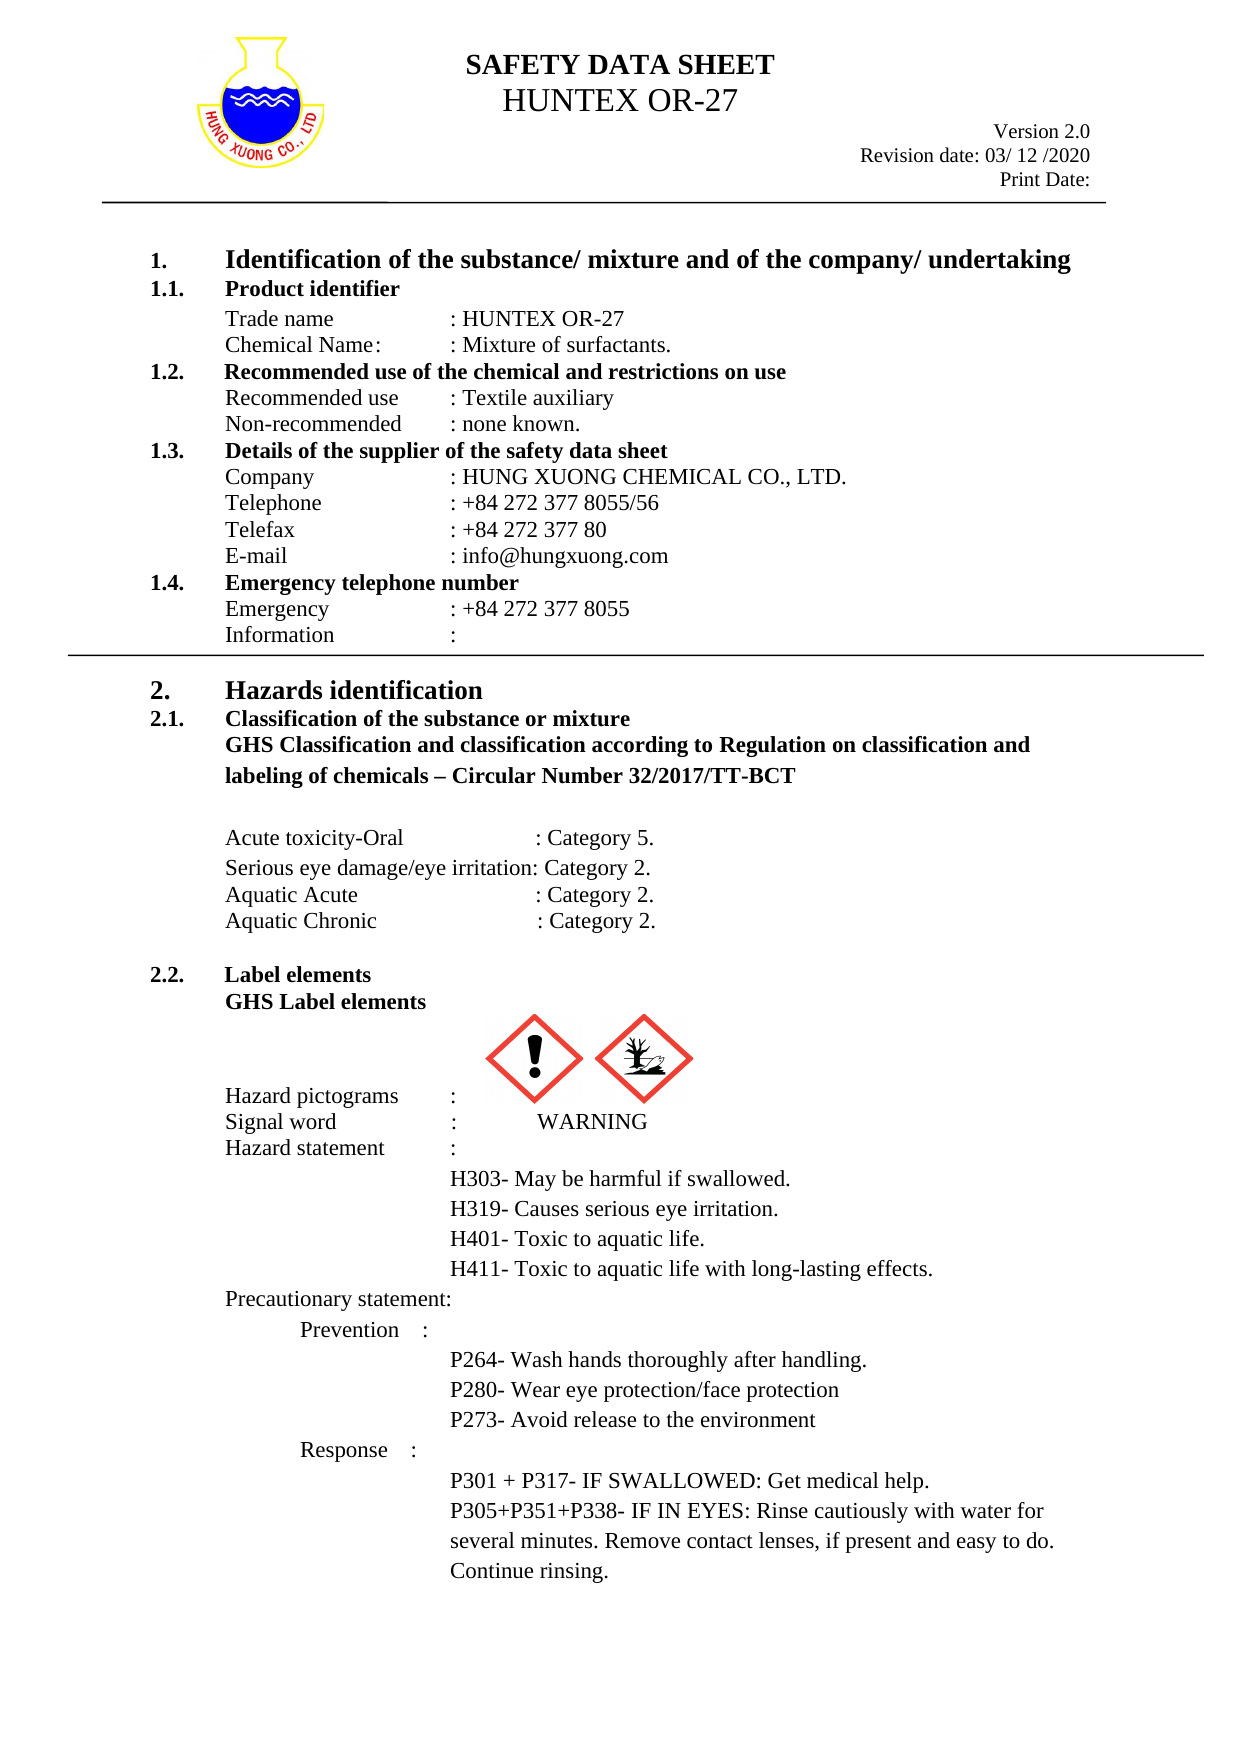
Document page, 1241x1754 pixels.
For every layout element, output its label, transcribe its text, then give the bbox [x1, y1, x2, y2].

text 1.1. Product identifier [150, 275, 1090, 301]
text Telephone : +84 272 377 8055/56 [150, 489, 1090, 516]
text 1.4. Emergency telephone number [150, 568, 1090, 595]
text 1.2. Recommended use of the chemical and restrictions on use [150, 358, 1090, 384]
text E-mail : info@hungxuong.com [150, 542, 1090, 568]
text Recommended use : Textile auxiliary [150, 384, 1090, 410]
text 1.3. Details of the supplier of the safety data sheet [150, 437, 1090, 463]
text GHS Classification and classification according to Regulation on classification and labeling of chemicals – Circular Number 32/2017/TT-BCT [225, 731, 1090, 788]
text H411- Toxic to aquatic life with long-lasting effects. [450, 1255, 1090, 1282]
text Aquatic Acute : Category 2. [150, 881, 1090, 907]
text Hazard statement : [150, 1134, 1090, 1161]
picture [595, 1014, 694, 1104]
text 2.2. Label elements [150, 961, 1090, 988]
text Trade name : HUNTEX OR-27 [150, 305, 1090, 331]
text 2. Hazards identification [150, 674, 1090, 705]
text H319- Causes serious eye irritation. [450, 1195, 1090, 1221]
text Non-recommended : none known. [150, 410, 1090, 437]
text Hazard pictograms : [150, 1014, 1090, 1108]
text Prevention : [300, 1316, 1090, 1342]
text Acute toxicity-Oral : Category 5. [225, 824, 1090, 850]
text H401- Toxic to aquatic life. [450, 1225, 1090, 1251]
text Precautionary statement: [150, 1286, 1090, 1312]
text P301 + P317- IF SWALLOWED: Get medical help. [450, 1467, 1090, 1493]
text H303- May be harmful if swallowed. [450, 1165, 1090, 1191]
text GHS Label elements [150, 988, 1090, 1014]
text Aquatic Chronic : Category 2. [150, 907, 1090, 933]
text Information : [150, 621, 1090, 648]
text Telefax : +84 272 377 80 [150, 516, 1090, 542]
picture [485, 1014, 584, 1104]
text 1. Identification of the substance/ mixture and of the company/ undertaking [150, 244, 1090, 275]
text P264- Wash hands thoroughly after handling. [450, 1346, 1090, 1372]
text Chemical Name : : Mixture of surfactants. [150, 331, 1090, 358]
text Response : [150, 1437, 1090, 1463]
text Emergency : +84 272 377 8055 [150, 595, 1090, 621]
picture [197, 37, 325, 168]
text P305+P351+P338- IF IN EYES: Rinse cautiously with water for several minutes. Remove contact lenses, if present and easy to do. Continue rinsing. [450, 1497, 1090, 1584]
text Company : HUNG XUONG CHEMICAL CO., LTD. [150, 463, 1090, 489]
text P280- Wear eye protection/face protection [450, 1376, 1090, 1402]
text P273- Avoid release to the environment [450, 1406, 1090, 1433]
text Signal word : WARNING [150, 1108, 1090, 1134]
text 2.1. Classification of the substance or mixture [150, 705, 1090, 731]
text Serious eye damage/eye irritation: Category 2. [150, 854, 1090, 881]
